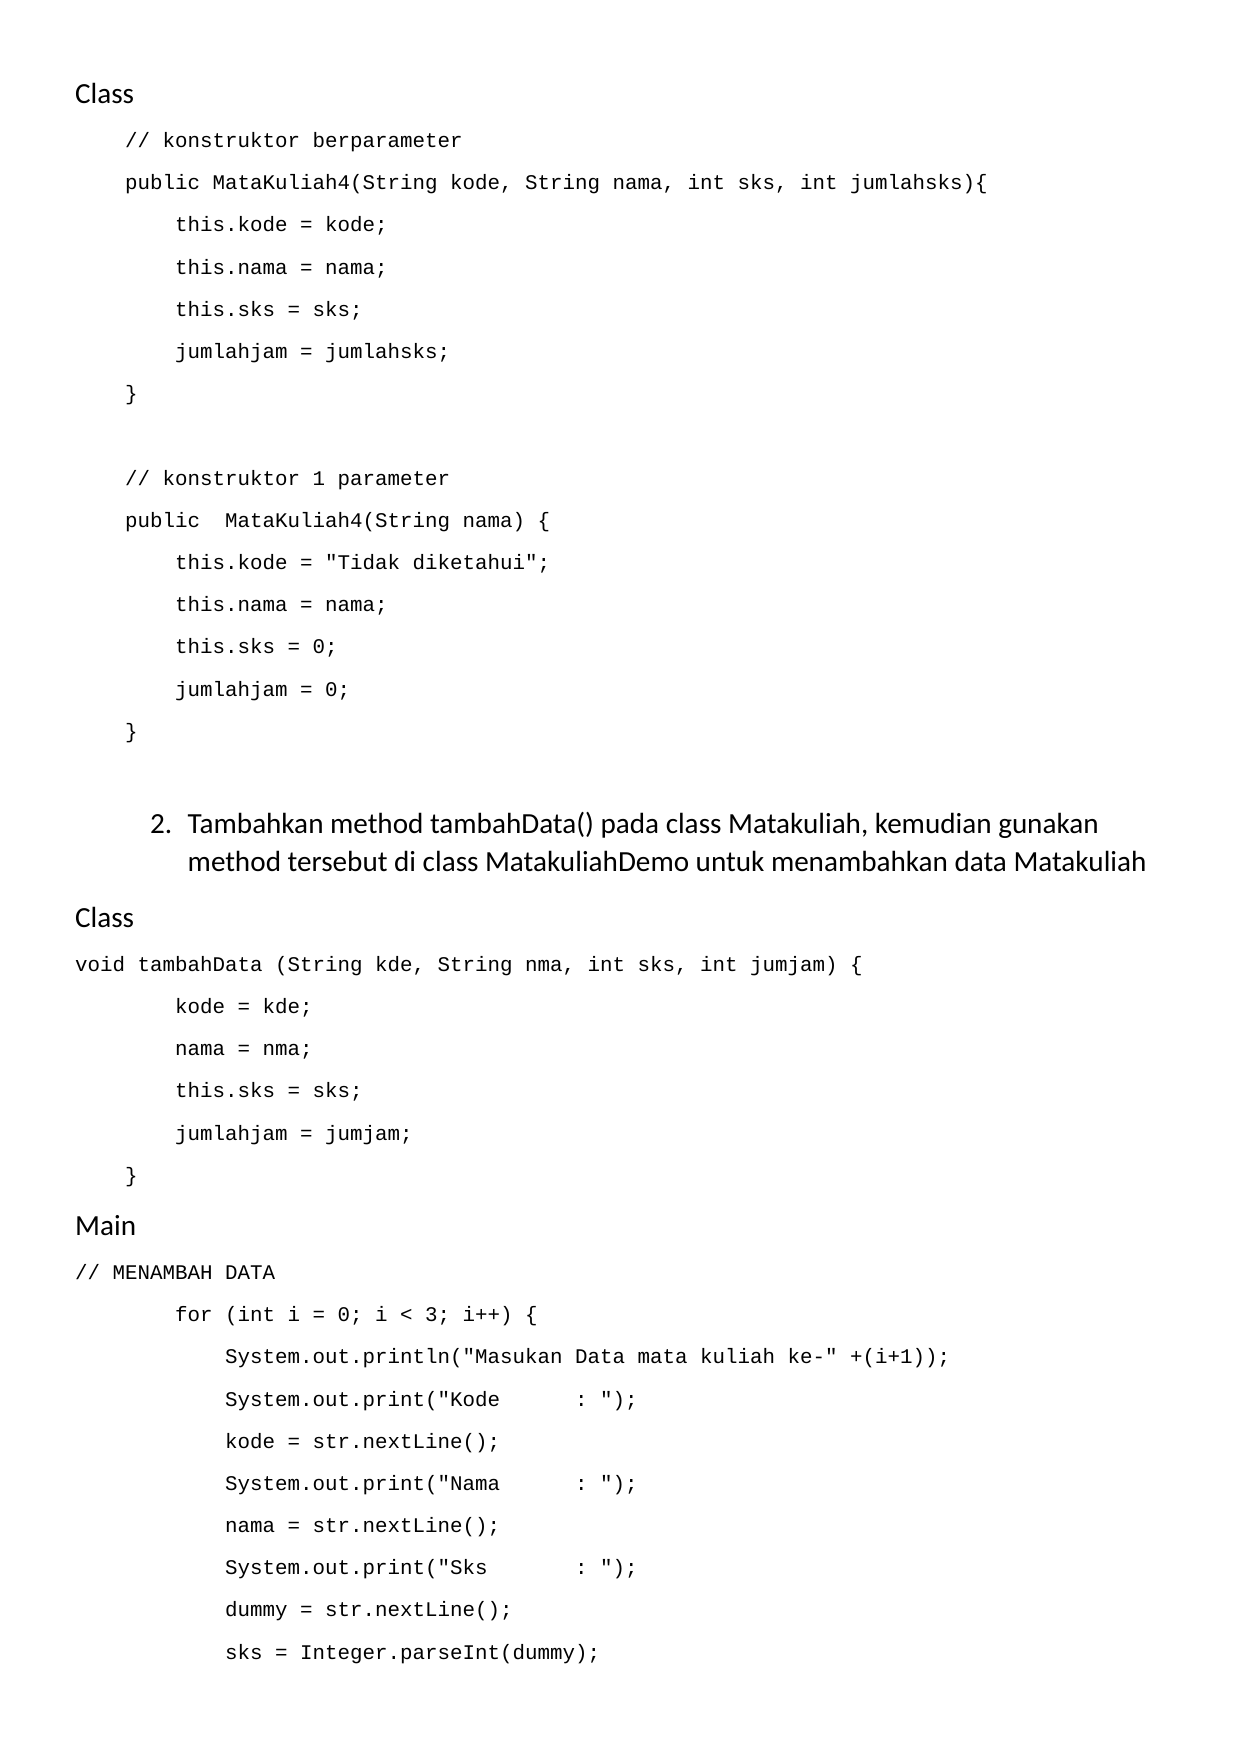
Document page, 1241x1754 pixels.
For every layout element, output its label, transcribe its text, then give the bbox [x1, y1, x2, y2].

text System.out.print("Sks : "); [75, 1557, 1165, 1581]
text } [75, 1165, 1165, 1188]
text // MENAMBAH DATA [75, 1262, 1165, 1286]
text // konstruktor berparameter [75, 130, 1165, 154]
text this.sks = sks; [75, 299, 1165, 322]
text Class [75, 899, 1165, 934]
text public MataKuliah4(String nama) { [75, 510, 1165, 533]
list Tambahkan method tambahData() pada class Matakuliah, kemudian gunakan method tersebut di class MatakuliahDemo untuk menambahkan data Matakuliah [150, 805, 1165, 879]
text kode = str.nextLine(); [75, 1431, 1165, 1454]
text jumlahjam = jumlahsks; [75, 341, 1165, 365]
text jumlahjam = jumjam; [75, 1122, 1165, 1146]
text this.sks = 0; [75, 636, 1165, 660]
text this.nama = nama; [75, 257, 1165, 280]
text this.nama = nama; [75, 594, 1165, 618]
text Main [75, 1207, 1165, 1242]
text } [75, 721, 1165, 744]
text nama = str.nextLine(); [75, 1515, 1165, 1539]
text nama = nma; [75, 1038, 1165, 1062]
text sks = Integer.parseInt(dummy); [75, 1642, 1165, 1665]
text Class [75, 75, 1165, 111]
text this.sks = sks; [75, 1080, 1165, 1104]
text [75, 1599, 1165, 1623]
text this.kode = "Tidak diketahui"; [75, 552, 1165, 576]
text this.kode = kode; [75, 214, 1165, 238]
text for (int i = 0; i < 3; i++) { [75, 1304, 1165, 1328]
text public MataKuliah4(String kode, String nama, int sks, int jumlahsks){ [75, 172, 1165, 196]
text void tambahData (String kde, String nma, int sks, int jumjam) { [75, 954, 1165, 977]
text kode = kde; [75, 996, 1165, 1019]
text jumlahjam = 0; [75, 678, 1165, 702]
text System.out.print("Kode : "); [75, 1388, 1165, 1412]
text } [75, 383, 1165, 407]
text System.out.print("Nama : "); [75, 1473, 1165, 1497]
text System.out.println("Masukan Data mata kuliah ke-" +(i+1)); [75, 1346, 1165, 1370]
text // konstruktor 1 parameter [75, 468, 1165, 491]
